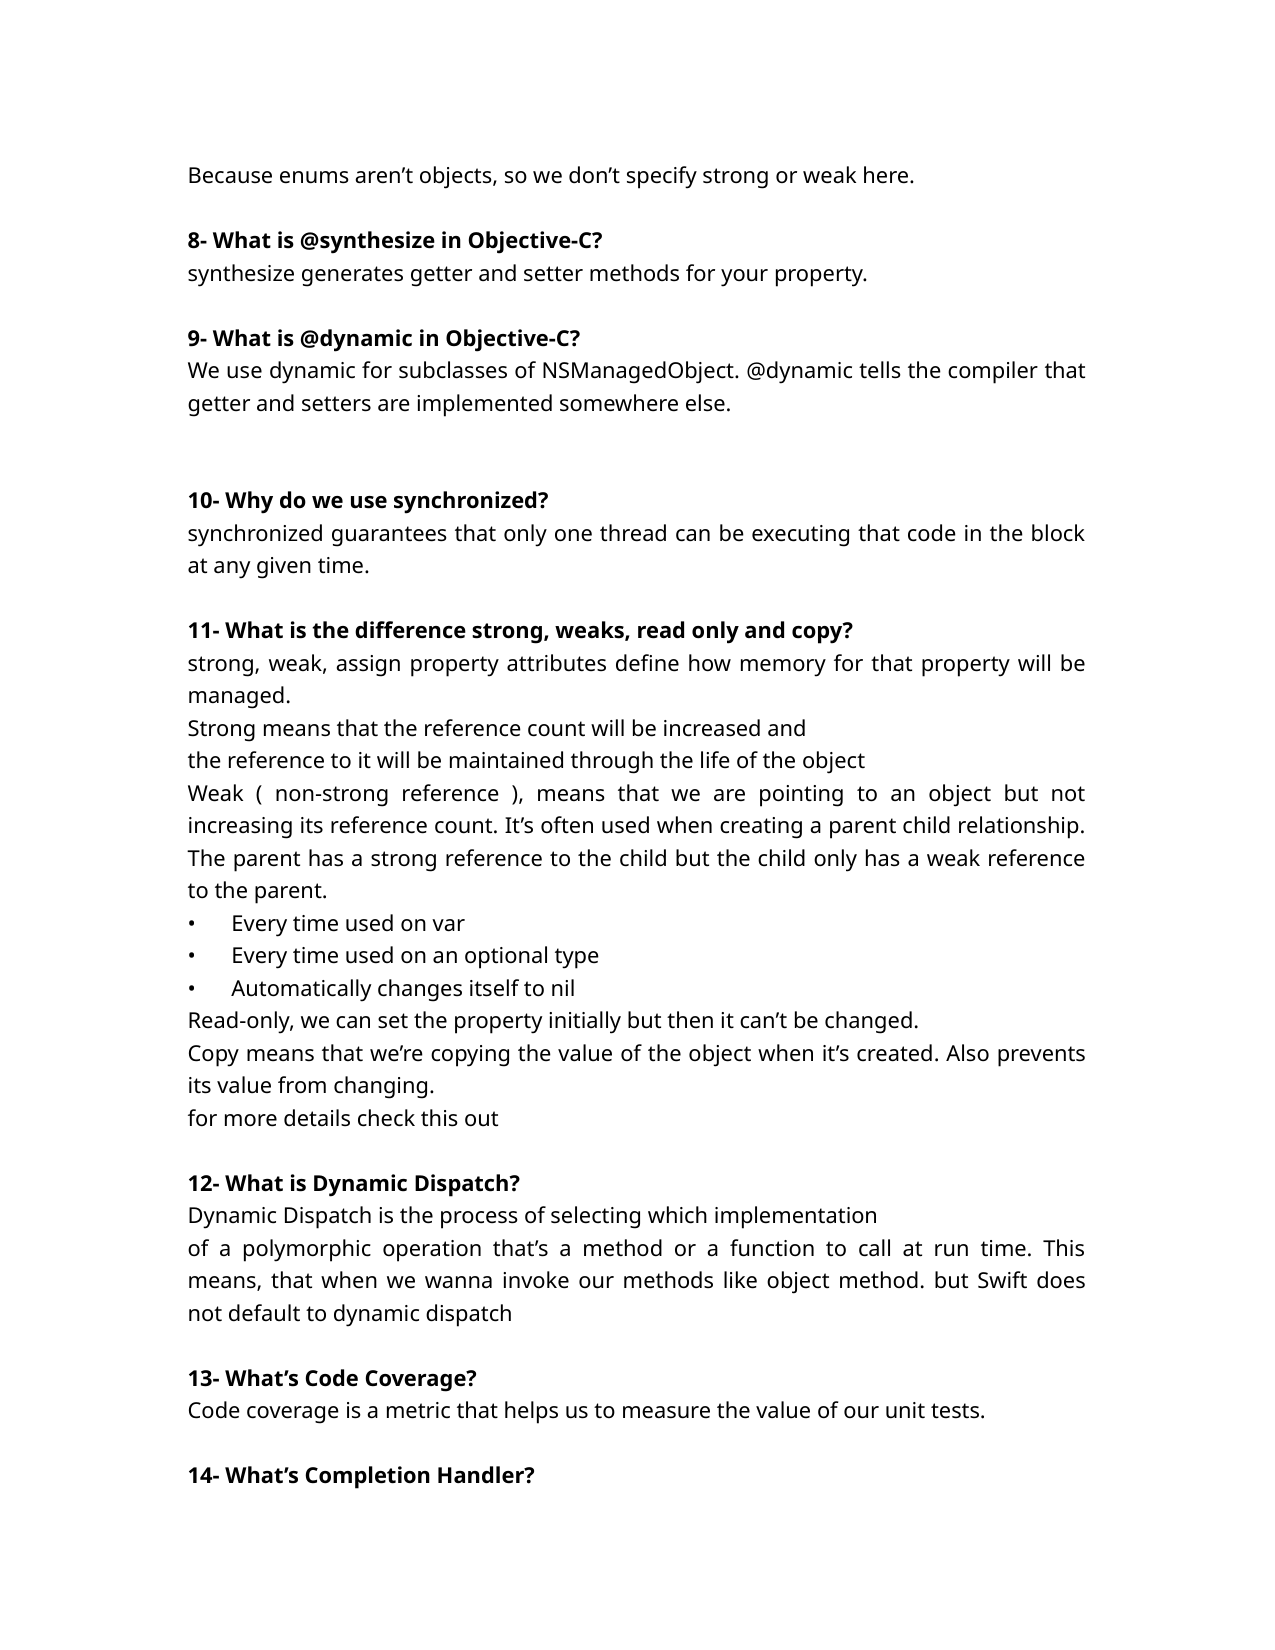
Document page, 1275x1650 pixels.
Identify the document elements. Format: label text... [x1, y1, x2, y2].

text • Every time used on an optional type [187, 939, 1087, 971]
text Read-only, we can set the property initially but then it can’t be changed. [187, 1004, 1087, 1036]
text synchronized guarantees that only one thread can be executing that code in the block at any given time. [187, 516, 1087, 581]
text 8- What is @synthesize in Objective-C? [187, 224, 1087, 256]
text 9- What is @dynamic in Objective-C? [187, 321, 1087, 354]
text of a polymorphic operation that’s a method or a function to call at run time. This means, that when we wanna invoke our methods like object method. but Swift does not default to dynamic dispatch [187, 1231, 1087, 1329]
text 11- What is the difference strong, weaks, read only and copy? [187, 614, 1087, 646]
text 14- What’s Completion Handler? [187, 1459, 1087, 1491]
text for more details check this out [187, 1101, 1087, 1134]
text Strong means that the reference count will be increased and [187, 711, 1087, 744]
text 12- What is Dynamic Dispatch? [187, 1166, 1087, 1199]
text • Every time used on var [187, 906, 1087, 939]
text Code coverage is a metric that helps us to measure the value of our unit tests. [187, 1394, 1087, 1426]
text strong, weak, assign property attributes define how memory for that property will be managed. [187, 646, 1087, 711]
text 13- What’s Code Coverage? [187, 1361, 1087, 1394]
text Copy means that we’re copying the value of the object when it’s created. Also prevents its value from changing. [187, 1036, 1087, 1101]
text 10- Why do we use synchronized? [187, 484, 1087, 516]
text • Automatically changes itself to nil [187, 971, 1087, 1004]
text Because enums aren’t objects, so we don’t specify strong or weak here. [187, 159, 1087, 191]
text We use dynamic for subclasses of NSManagedObject. @dynamic tells the compiler that getter and setters are implemented somewhere else. [187, 354, 1087, 419]
text the reference to it will be maintained through the life of the object [187, 744, 1087, 776]
text synthesize generates getter and setter methods for your property. [187, 256, 1087, 289]
text Weak ( non-strong reference ), means that we are pointing to an object but not increasing its reference count. It’s often used when creating a parent child relationship. The parent has a strong reference to the child but the child only has a weak reference to the parent. [187, 776, 1087, 906]
text Dynamic Dispatch is the process of selecting which implementation [187, 1199, 1087, 1231]
